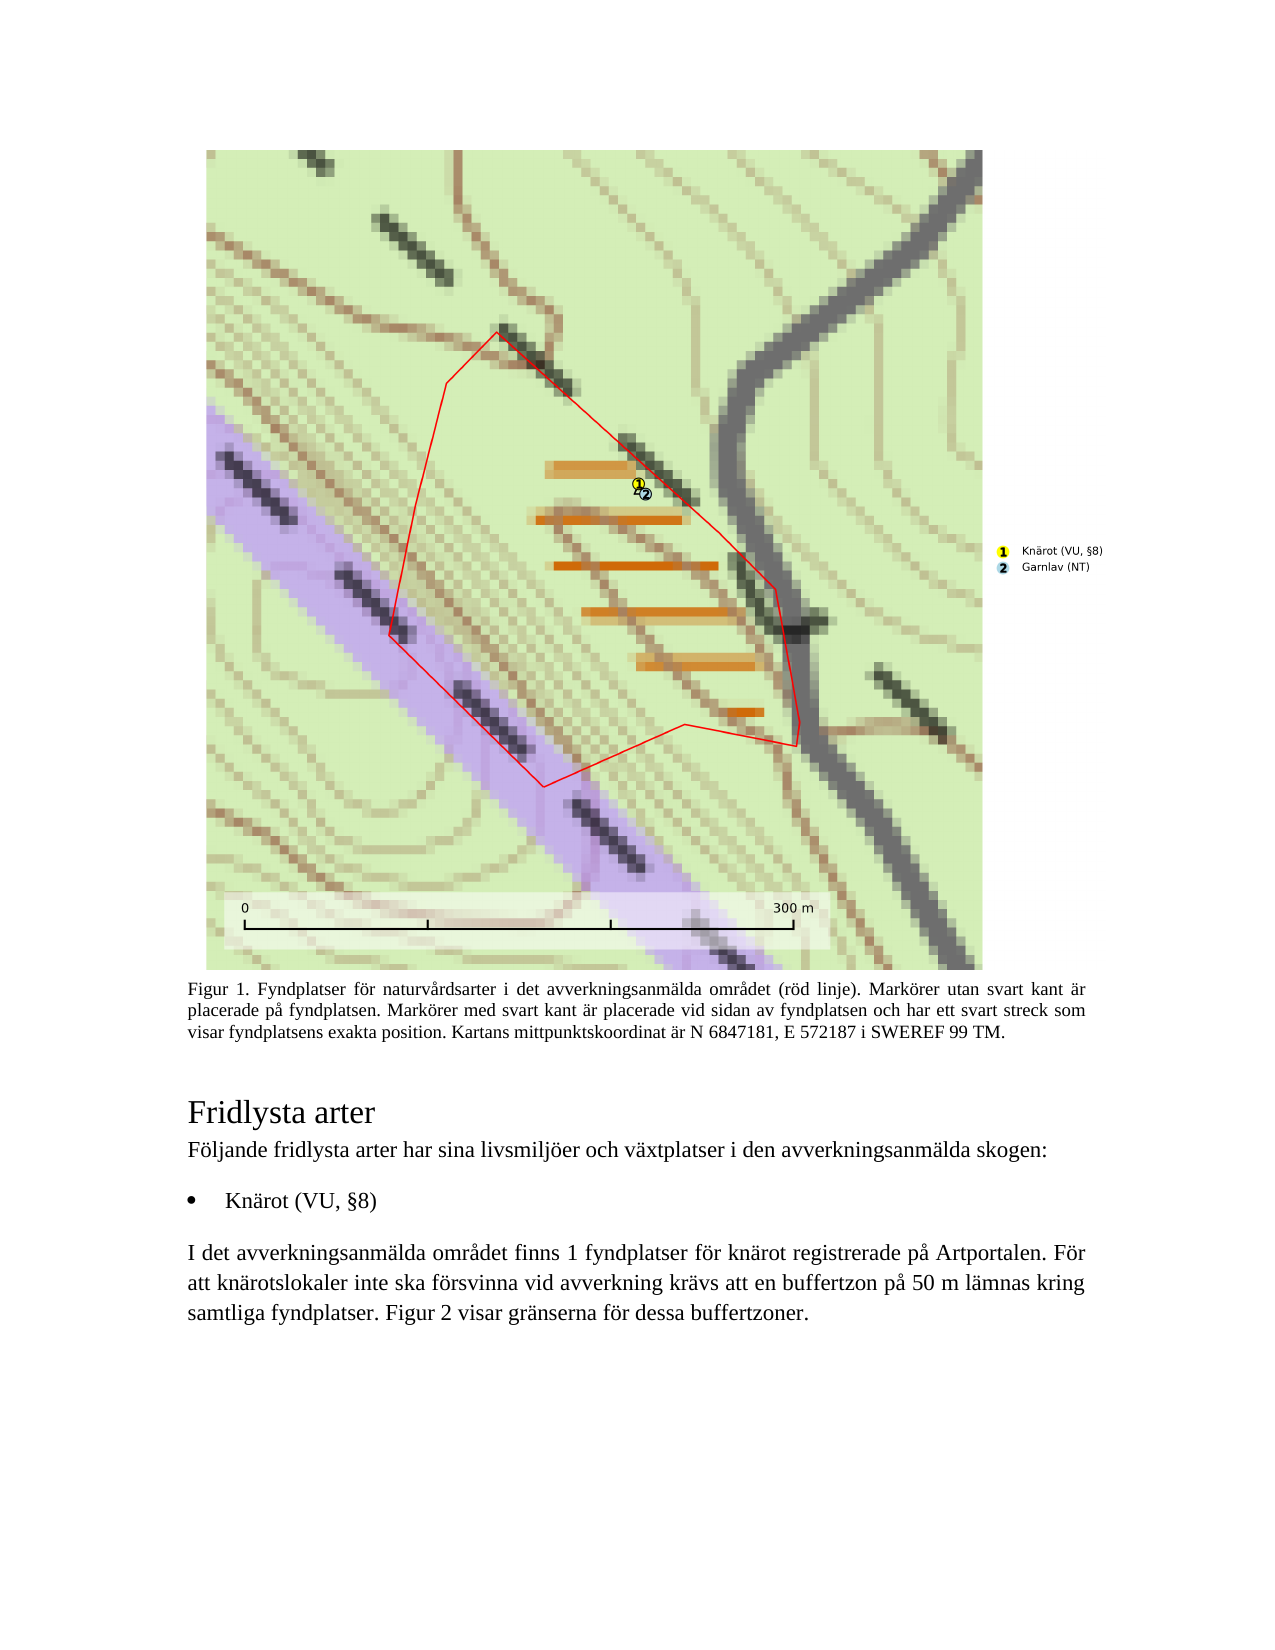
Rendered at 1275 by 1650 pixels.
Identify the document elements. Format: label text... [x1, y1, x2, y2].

picture [206, 150, 1107, 970]
text I det avverkningsanmälda området finns 1 fyndplatser för knärot registrerade på Artportalen. För att knärotslokaler inte ska försvinna vid avverkning krävs att en buffertzon på 50 m lämnas kring samtliga fyndplatser. Figur 2 visar gränserna för dessa buffertzoner. [187, 1238, 1087, 1325]
text Följande fridlysta arter har sina livsmiljöer och växtplatser i den avverkningsanmälda skogen: [187, 1136, 1087, 1163]
text Figur 1. Fyndplatser för naturvårdsarter i det avverkningsanmälda området (röd linje). Markörer utan svart kant är placerade på fyndplatsen. Markörer med svart kant är placerade vid sidan av fyndplatsen och har ett svart streck som visar fyndplatsens exakta position. Kartans mittpunktskoordinat är N 6847181, E 572187 i SWEREF 99 TM. [187, 978, 1087, 1042]
list Knärot (VU, §8) [187, 1187, 1087, 1214]
subtitle Fridlysta arter [187, 1092, 1087, 1131]
